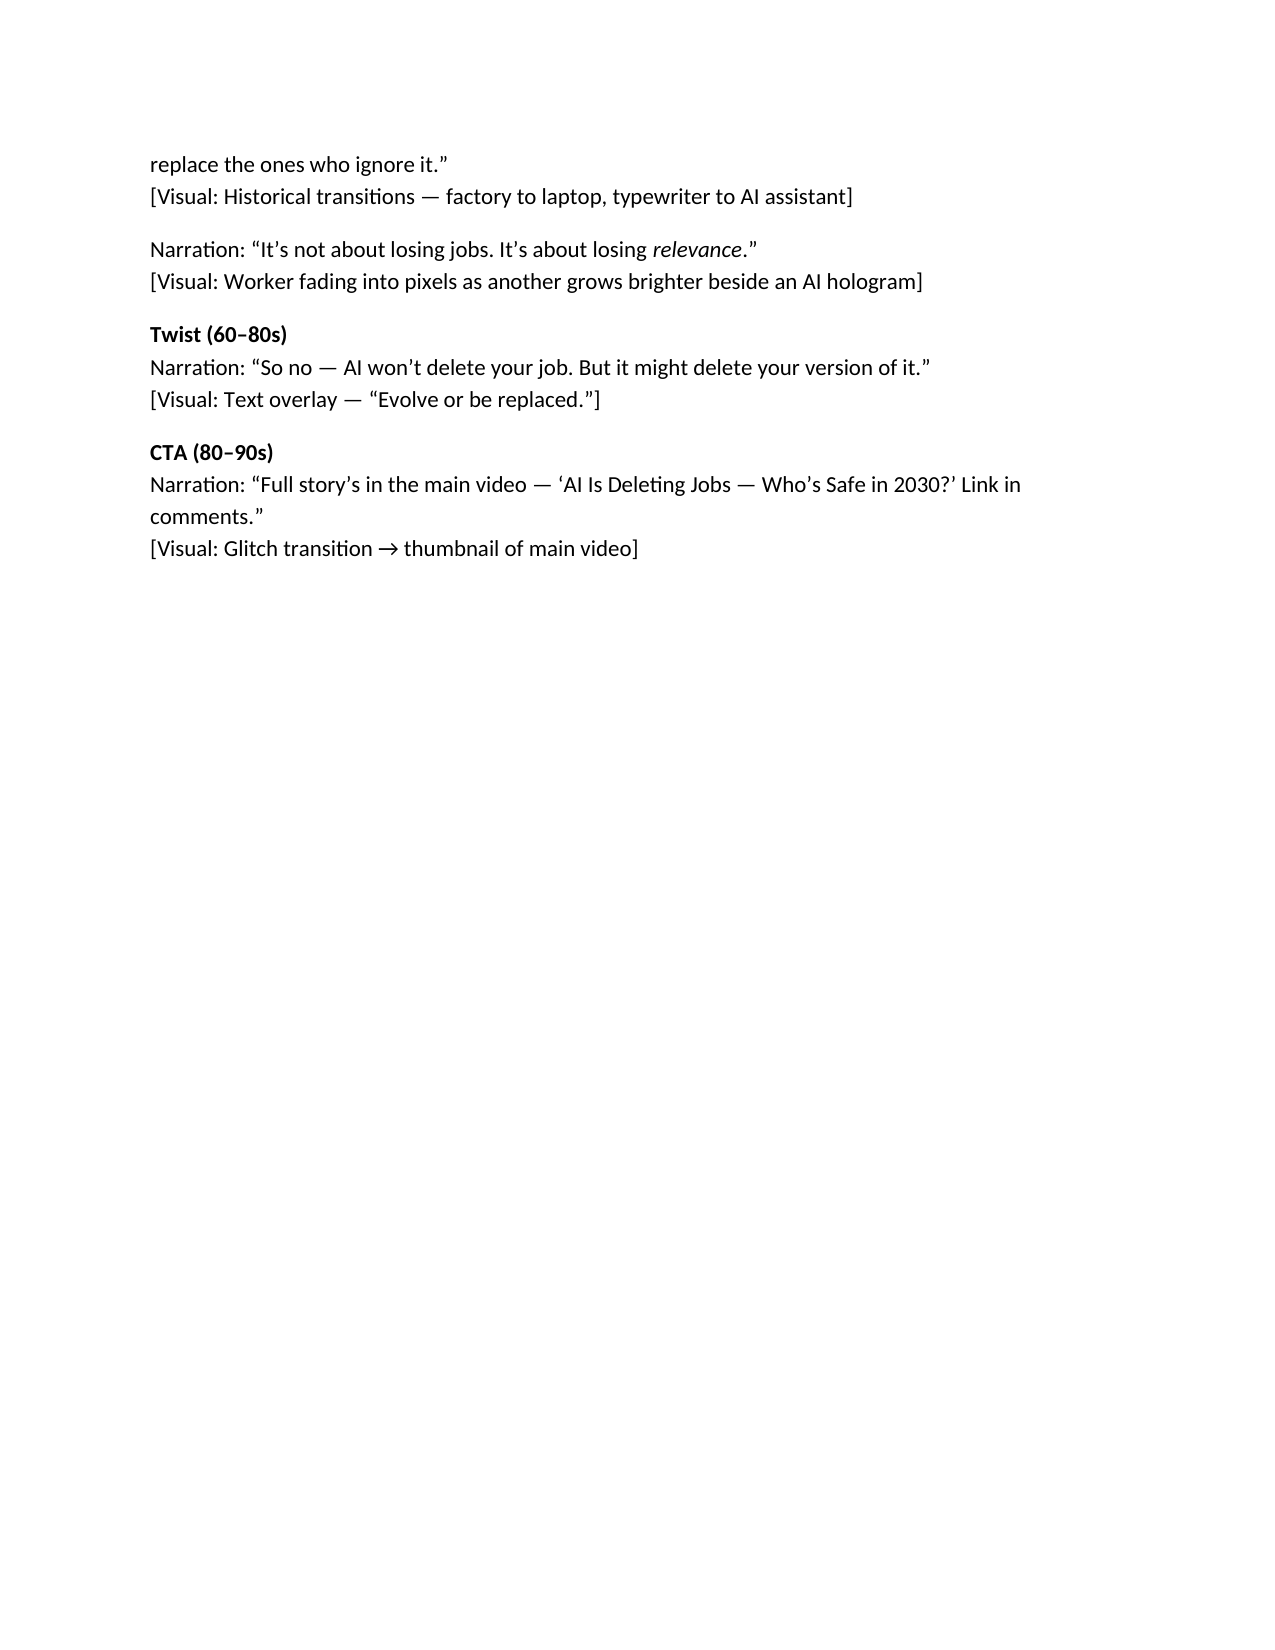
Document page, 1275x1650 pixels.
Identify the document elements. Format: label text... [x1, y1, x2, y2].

text CTA (80–90s) Narration: “Full story’s in the main video — ‘AI Is Deleting Jobs — Who’s Safe in 2030?’ Link in comments.” [Visual: Glitch transition → thumbnail of main video] [150, 438, 1125, 562]
text Twist (60–80s) Narration: “So no — AI won’t delete your job. But it might delete your version of it.” [Visual: Text overlay — “Evolve or be replaced.”] [150, 320, 1125, 413]
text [150, 150, 1125, 210]
text Narration: “It’s not about losing jobs. It’s about losing relevance.” [Visual: Worker fading into pixels as another grows brighter beside an AI hologram] [150, 235, 1125, 295]
